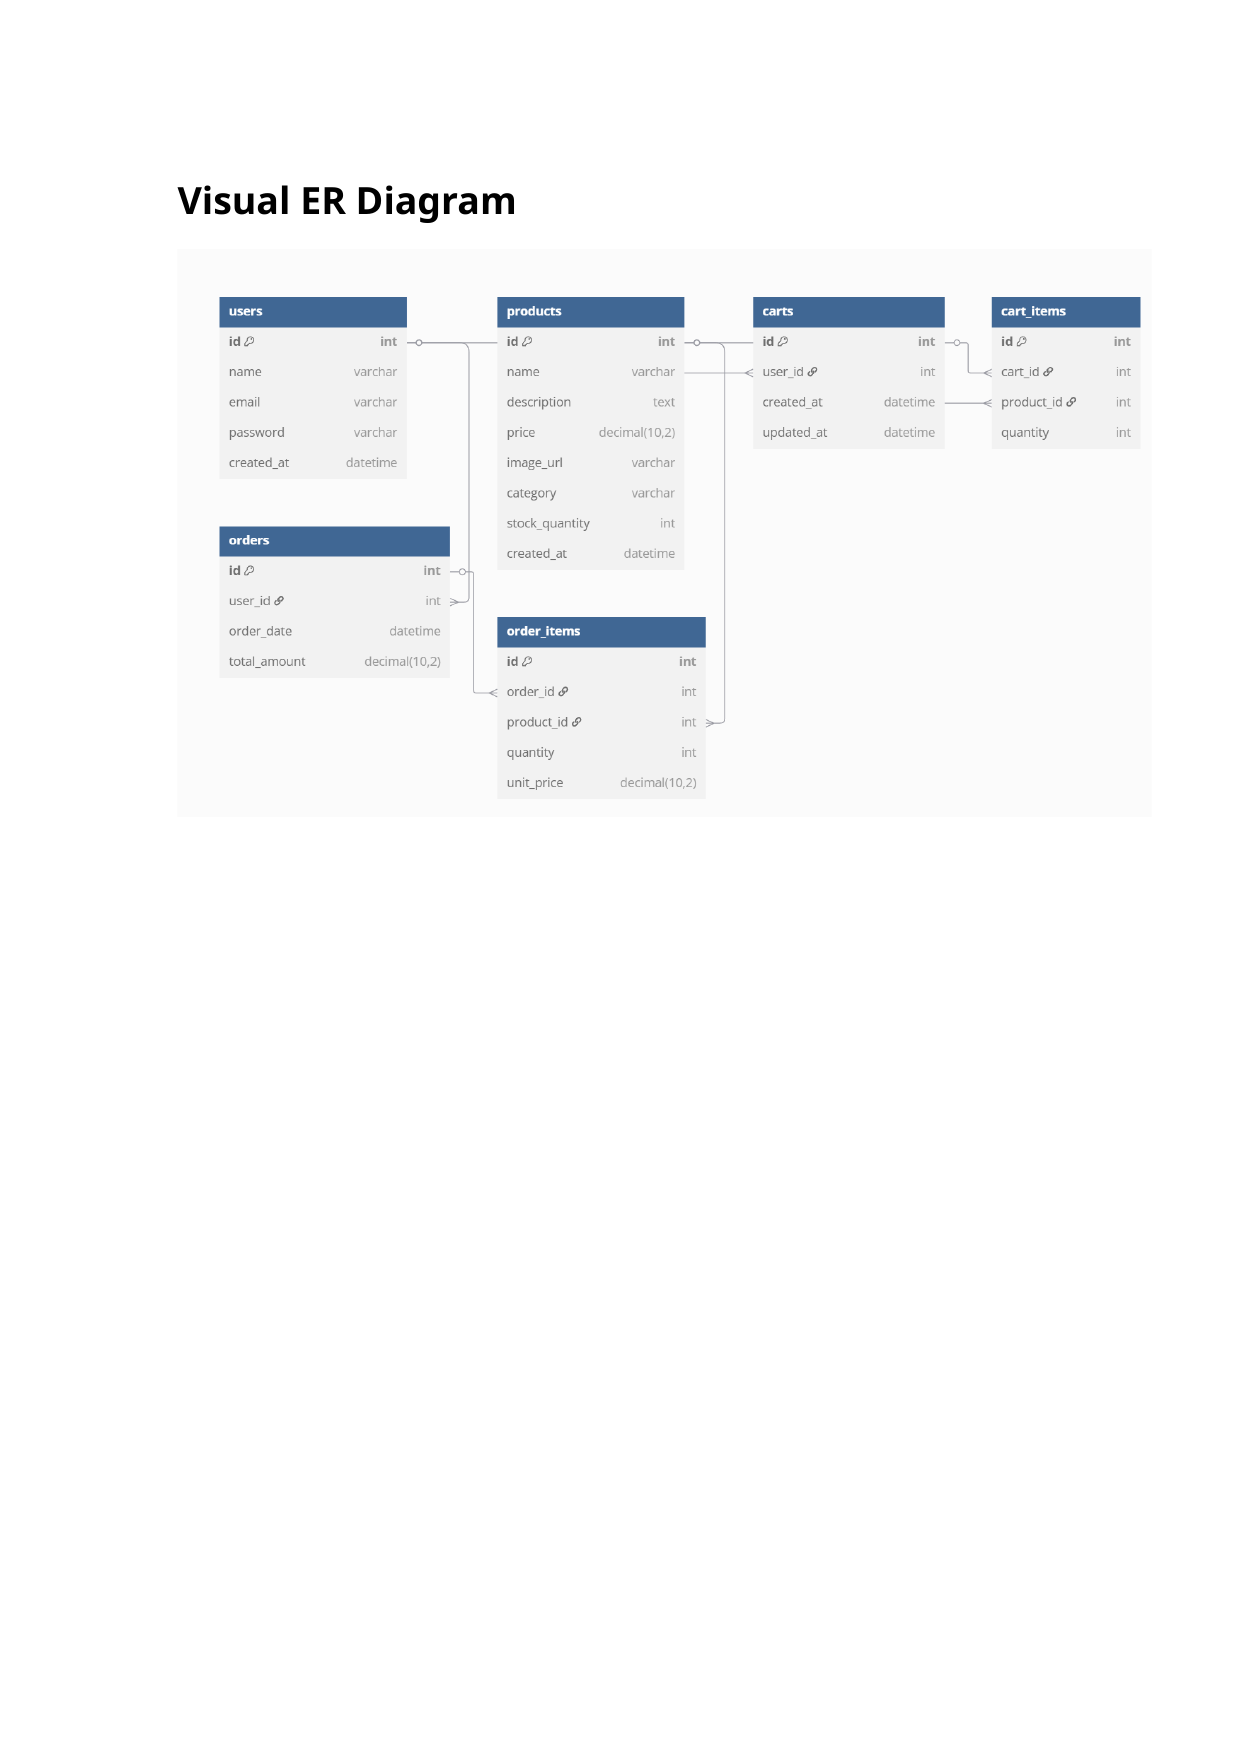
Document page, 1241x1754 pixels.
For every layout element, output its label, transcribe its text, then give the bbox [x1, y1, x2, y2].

text Visual ER Diagram [177, 174, 1152, 225]
picture [177, 249, 1152, 817]
